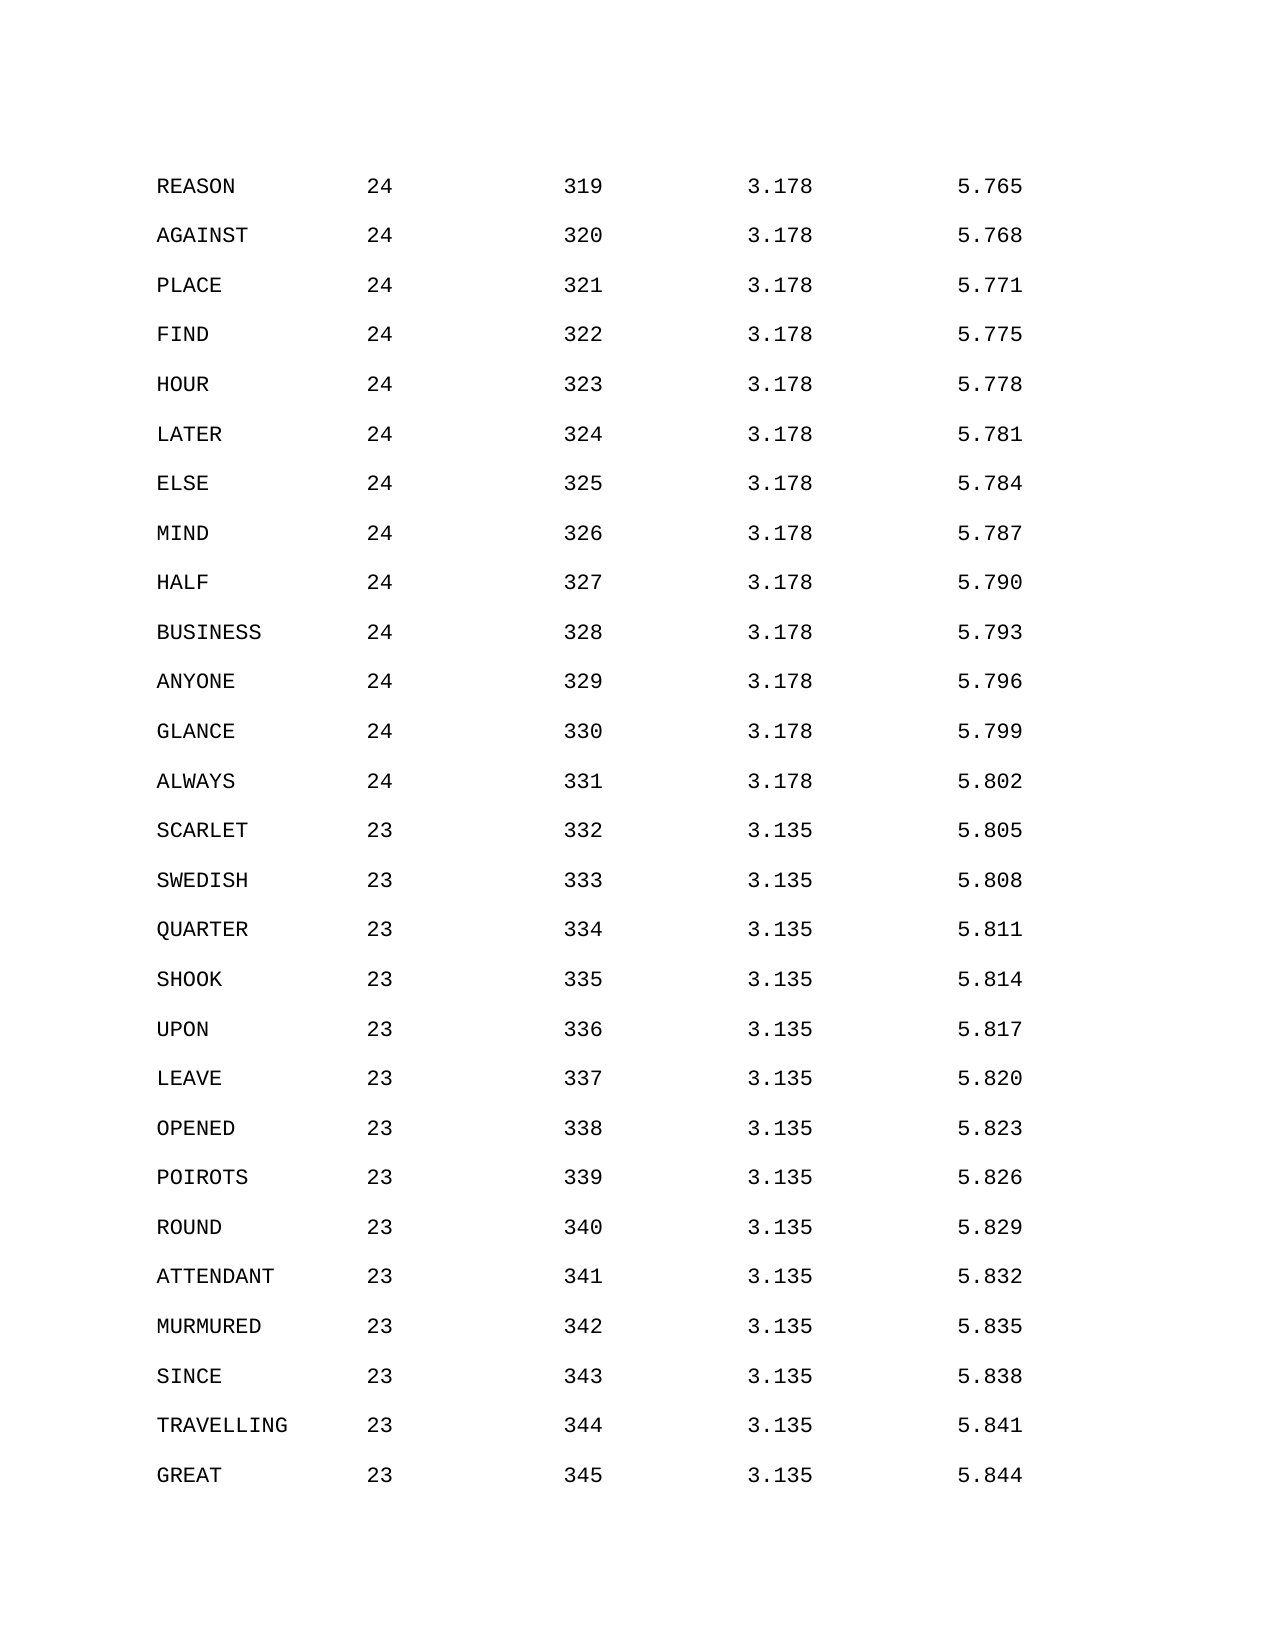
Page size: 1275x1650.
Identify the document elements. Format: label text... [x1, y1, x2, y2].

text ALWAYS 24 331 3.178 5.802 [156, 770, 1118, 794]
text SINCE 23 343 3.135 5.838 [156, 1365, 1118, 1389]
text AGAINST 24 320 3.178 5.768 [156, 224, 1118, 249]
text GREAT 23 345 3.135 5.844 [156, 1464, 1118, 1489]
text GLANCE 24 330 3.178 5.799 [156, 720, 1118, 745]
text LATER 24 324 3.178 5.781 [156, 423, 1118, 447]
text FIND 24 322 3.178 5.775 [156, 323, 1118, 348]
text SWEDISH 23 333 3.135 5.808 [156, 869, 1118, 894]
text UPON 23 336 3.135 5.817 [156, 1018, 1118, 1042]
text MURMURED 23 342 3.135 5.835 [156, 1315, 1118, 1340]
text ROUND 23 340 3.135 5.829 [156, 1216, 1118, 1241]
text OPENED 23 338 3.135 5.823 [156, 1117, 1118, 1142]
text QUARTER 23 334 3.135 5.811 [156, 918, 1118, 943]
text HALF 24 327 3.178 5.790 [156, 571, 1118, 596]
text ELSE 24 325 3.178 5.784 [156, 472, 1118, 497]
text PLACE 24 321 3.178 5.771 [156, 274, 1118, 299]
text HOUR 24 323 3.178 5.778 [156, 373, 1118, 398]
text ATTENDANT 23 341 3.135 5.832 [156, 1266, 1118, 1290]
text TRAVELLING 23 344 3.135 5.841 [156, 1414, 1118, 1439]
text LEAVE 23 337 3.135 5.820 [156, 1067, 1118, 1092]
text MIND 24 326 3.178 5.787 [156, 522, 1118, 547]
text SHOOK 23 335 3.135 5.814 [156, 968, 1118, 993]
text BUSINESS 24 328 3.178 5.793 [156, 621, 1118, 646]
text POIROTS 23 339 3.135 5.826 [156, 1166, 1118, 1191]
text SCARLET 23 332 3.135 5.805 [156, 819, 1118, 844]
text ANYONE 24 329 3.178 5.796 [156, 671, 1118, 695]
text REASON 24 319 3.178 5.765 [156, 175, 1118, 199]
